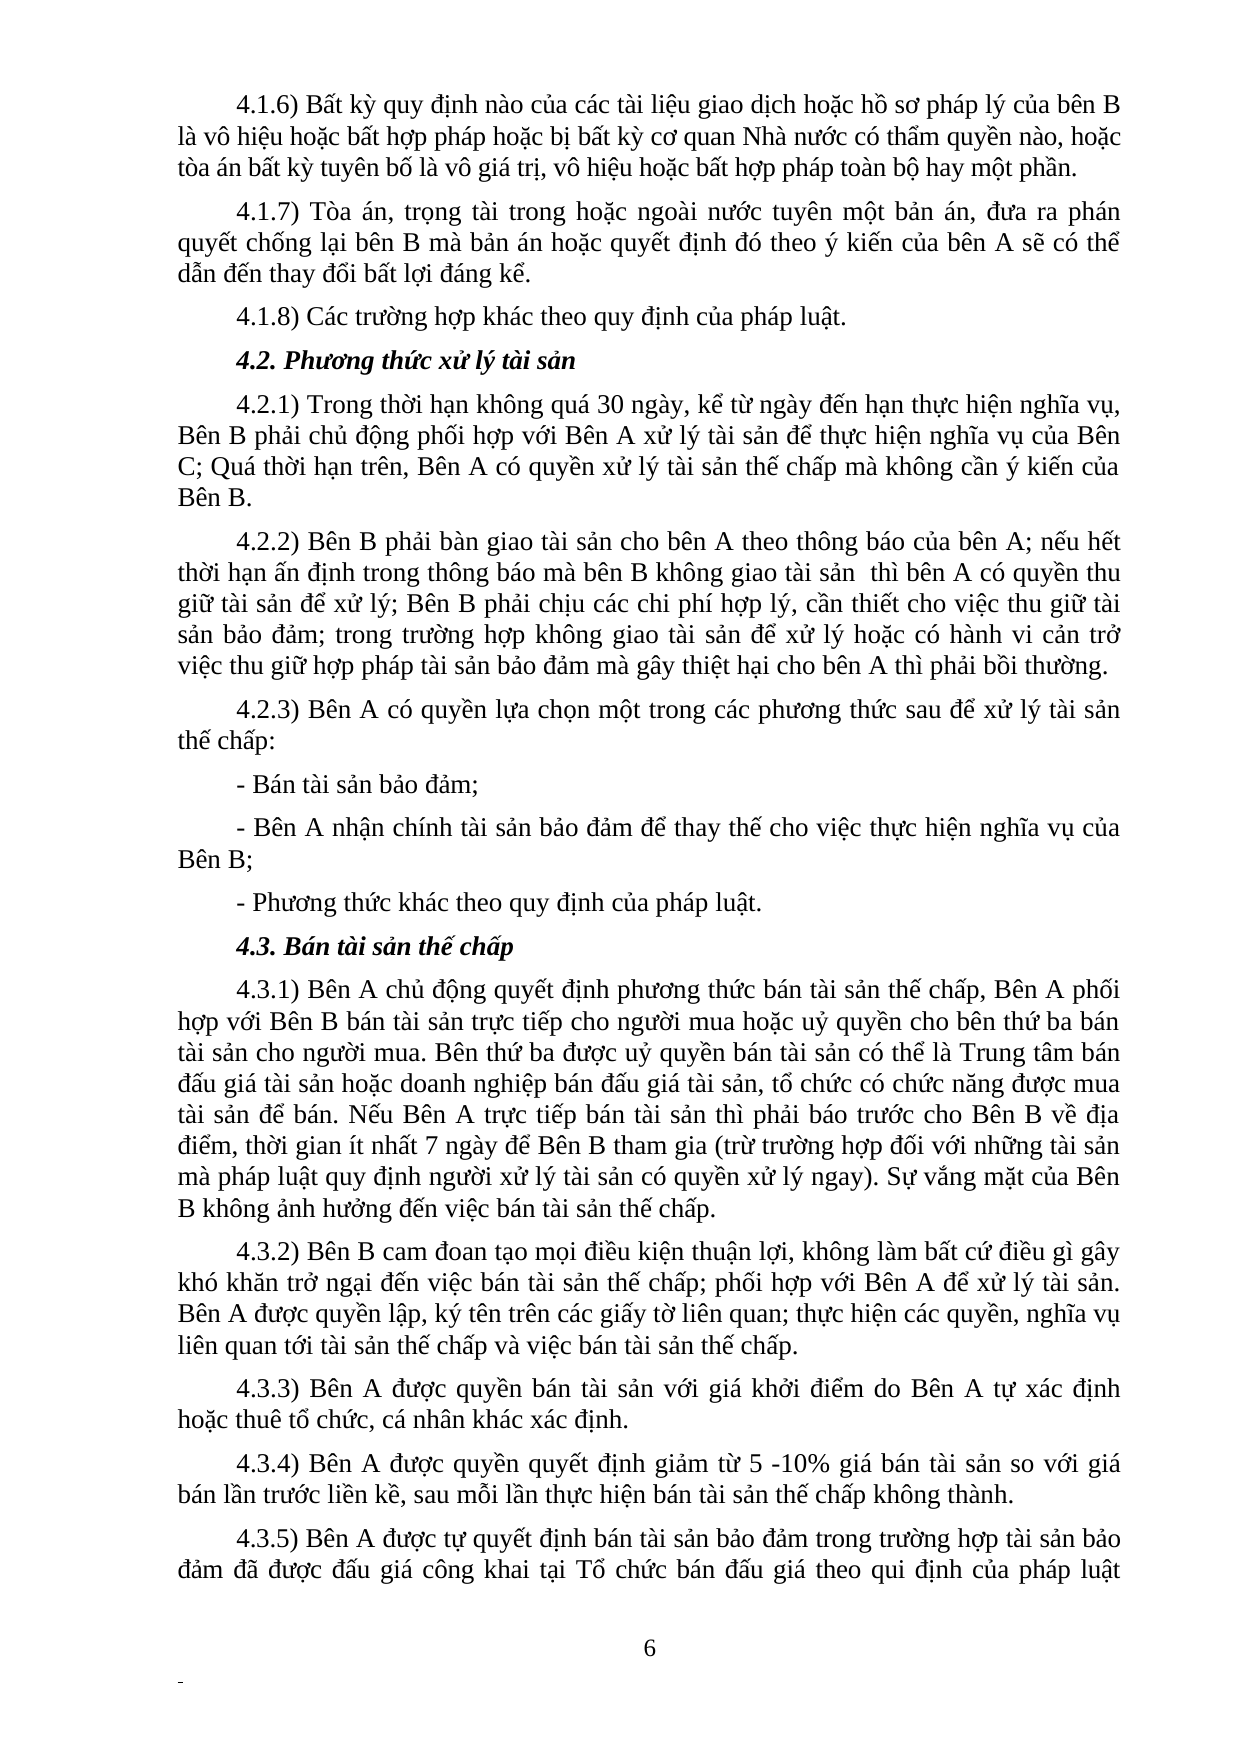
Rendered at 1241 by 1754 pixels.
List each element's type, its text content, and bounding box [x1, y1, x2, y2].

text - Phương thức khác theo quy định của pháp luật. [177, 886, 1122, 917]
text 4.1.8) Các trường hợp khác theo quy định của pháp luật. [177, 301, 1122, 332]
text 4.1.6) Bất kỳ quy định nào của các tài liệu giao dịch hoặc hồ sơ pháp lý của bên B là vô hiệu hoặc bất hợp pháp hoặc bị bất kỳ cơ quan Nhà nước có thẩm quyền nào, hoặc tòa án bất kỳ tuyên bố là vô giá trị, vô hiệu hoặc bất hợp pháp toàn bộ hay một phần. [177, 89, 1122, 182]
text 4.3.4) Bên A được quyền quyết định giảm từ 5 -10% giá bán tài sản so với giá bán lần trước liền kề, sau mỗi lần thực hiện bán tài sản thế chấp không thành. [177, 1447, 1122, 1509]
text 4.3. Bán tài sản thế chấp [177, 930, 1122, 961]
text 4.3.3) Bên A được quyền bán tài sản với giá khởi điểm do Bên A tự xác định hoặc thuê tổ chức, cá nhân khác xác định. [177, 1372, 1122, 1435]
text 4.2. Phương thức xử lý tài sản [177, 344, 1122, 375]
text 4.3.1) Bên A chủ động quyết định phương thức bán tài sản thế chấp, Bên A phối hợp với Bên B bán tài sản trực tiếp cho người mua hoặc uỷ quyền cho bên thứ ba bán tài sản cho người mua. Bên thứ ba được uỷ quyền bán tài sản có thể là Trung tâm bán đấu giá tài sản hoặc doanh nghiệp bán đấu giá tài sản, tổ chức có chức năng được mua tài sản để bán. Nếu Bên A trực tiếp bán tài sản thì phải báo trước cho Bên B về địa điểm, thời gian ít nhất 7 ngày để Bên B tham gia (trừ trường hợp đối với những tài sản mà pháp luật quy định người xử lý tài sản có quyền xử lý ngay). Sự vắng mặt của Bên B không ảnh hưởng đến việc bán tài sản thế chấp. [177, 974, 1122, 1223]
text - Bên A nhận chính tài sản bảo đảm để thay thế cho việc thực hiện nghĩa vụ của Bên B; [177, 812, 1122, 874]
text 4.1.7) Tòa án, trọng tài trong hoặc ngoài nước tuyên một bản án, đưa ra phán quyết chống lại bên B mà bản án hoặc quyết định đó theo ý kiến của bên A sẽ có thể dẫn đến thay đổi bất lợi đáng kể. [177, 194, 1122, 288]
text 4.2.1) Trong thời hạn không quá 30 ngày, kể từ ngày đến hạn thực hiện nghĩa vụ, Bên B phải chủ động phối hợp với Bên A xử lý tài sản để thực hiện nghĩa vụ của Bên C; Quá thời hạn trên, Bên A có quyền xử lý tài sản thế chấp mà không cần ý kiến của Bên B. [177, 388, 1122, 512]
text 4.2.2) Bên B phải bàn giao tài sản cho bên A theo thông báo của bên A; nếu hết thời hạn ấn định trong thông báo mà bên B không giao tài sản thì bên A có quyền thu giữ tài sản để xử lý; Bên B phải chịu các chi phí hợp lý, cần thiết cho việc thu giữ tài sản bảo đảm; trong trường hợp không giao tài sản để xử lý hoặc có hành vi cản trở việc thu giữ hợp pháp tài sản bảo đảm mà gây thiệt hại cho bên A thì phải bồi thường. [177, 525, 1122, 681]
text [177, 1522, 1122, 1584]
text - Bán tài sản bảo đảm; [177, 768, 1122, 799]
text 4.2.3) Bên A có quyền lựa chọn một trong các phương thức sau để xử lý tài sản thế chấp: [177, 693, 1122, 755]
text 4.3.2) Bên B cam đoan tạo mọi điều kiện thuận lợi, không làm bất cứ điều gì gây khó khăn trở ngại đến việc bán tài sản thế chấp; phối hợp với Bên A để xử lý tài sản. Bên A được quyền lập, ký tên trên các giấy tờ liên quan; thực hiện các quyền, nghĩa vụ liên quan tới tài sản thế chấp và việc bán tài sản thế chấp. [177, 1235, 1122, 1360]
